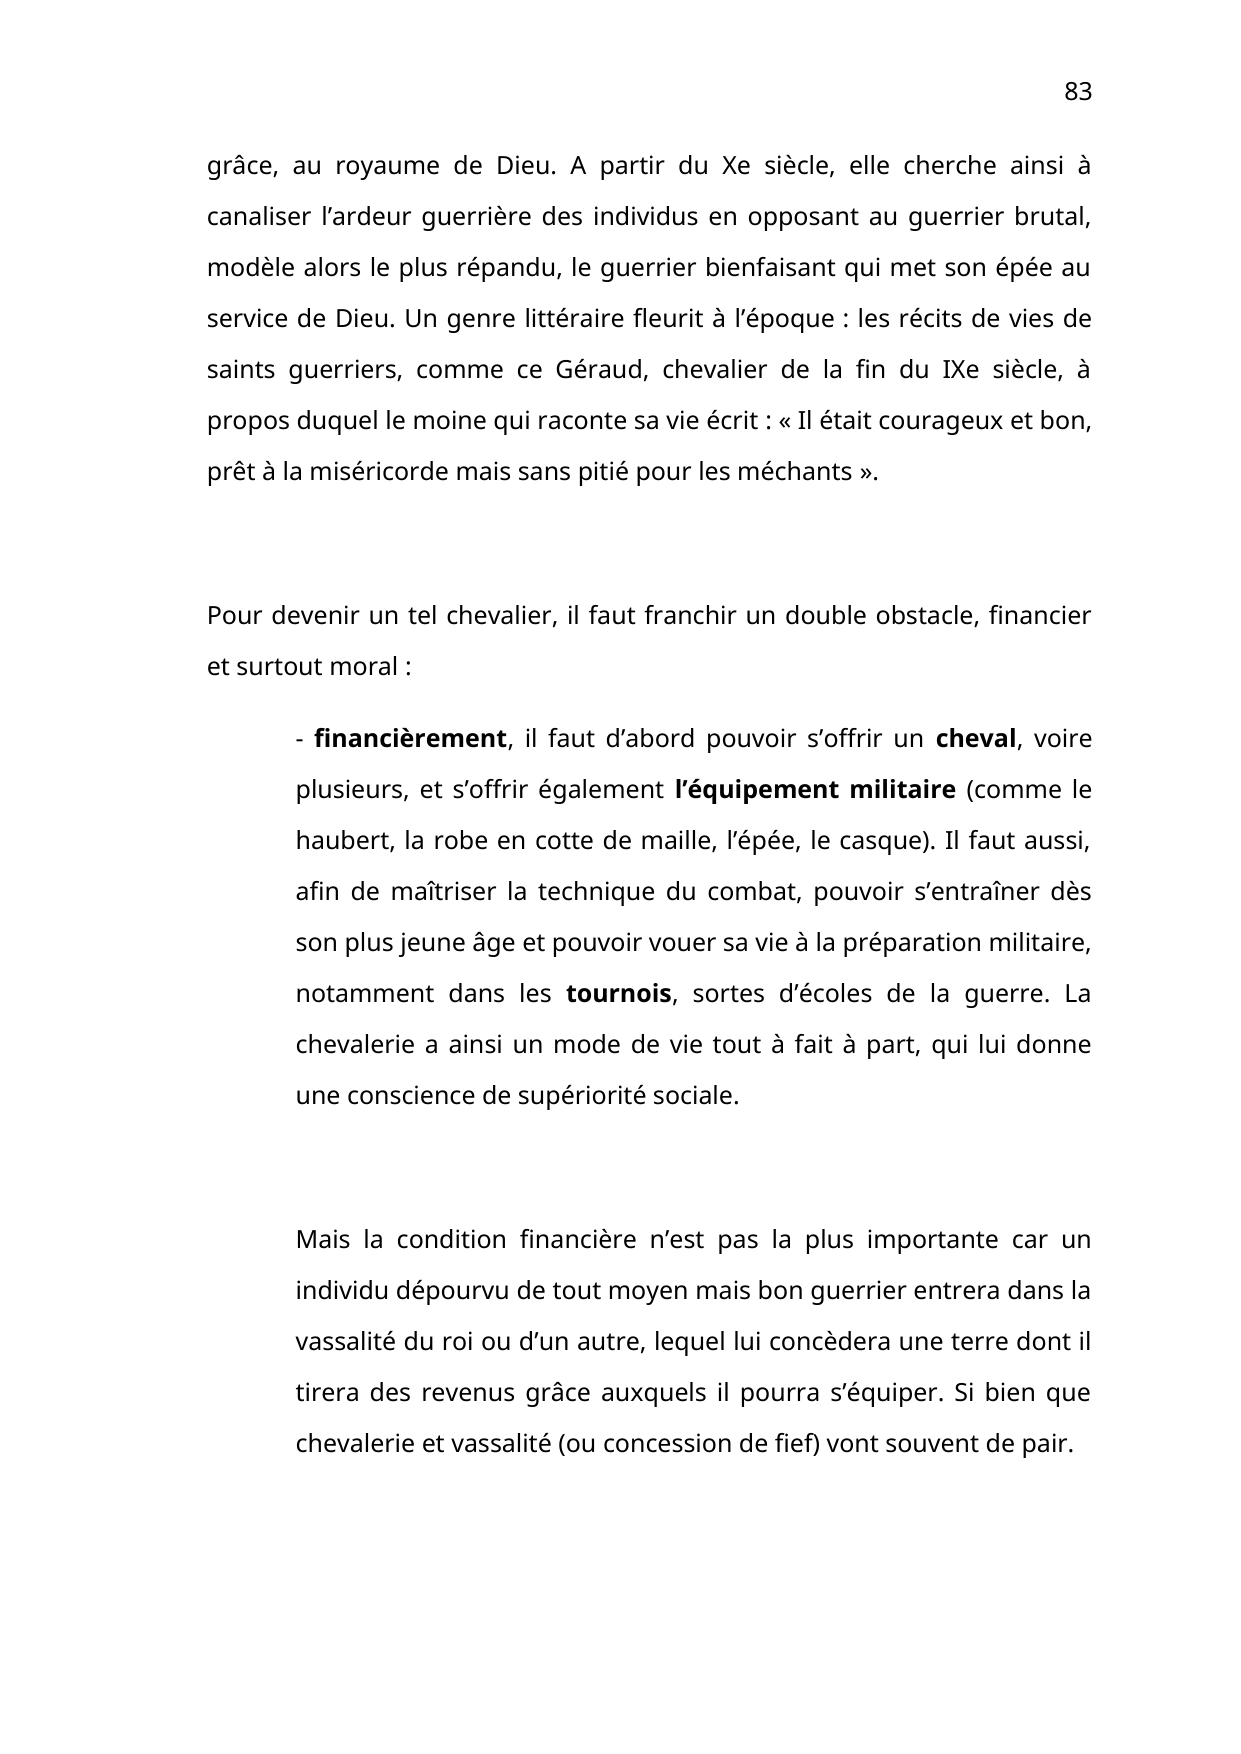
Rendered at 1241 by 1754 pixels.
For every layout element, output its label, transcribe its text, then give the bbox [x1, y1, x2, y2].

text - financièrement, il faut d’abord pouvoir s’offrir un cheval, voire plusieurs, et s’offrir également l’équipement militaire (comme le haubert, la robe en cotte de maille, l’épée, le casque). Il faut aussi, afin de maîtriser la technique du combat, pouvoir s’entraîner dès son plus jeune âge et pouvoir vouer sa vie à la préparation militaire, notamment dans les tournois, sortes d’écoles de la guerre. La chevalerie a ainsi un mode de vie tout à fait à part, qui lui donne une conscience de supériorité sociale. [295, 721, 1093, 1112]
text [207, 148, 1093, 488]
text Pour devenir un tel chevalier, il faut franchir un double obstacle, financier et surtout moral : [207, 598, 1093, 683]
text Mais la condition financière n’est pas la plus importante car un individu dépourvu de tout moyen mais bon guerrier entrera dans la vassalité du roi ou d’un autre, lequel lui concèdera une terre dont il tirera des revenus grâce auxquels il pourra s’équiper. Si bien que chevalerie et vassalité (ou concession de fief) vont souvent de pair. [295, 1222, 1093, 1460]
